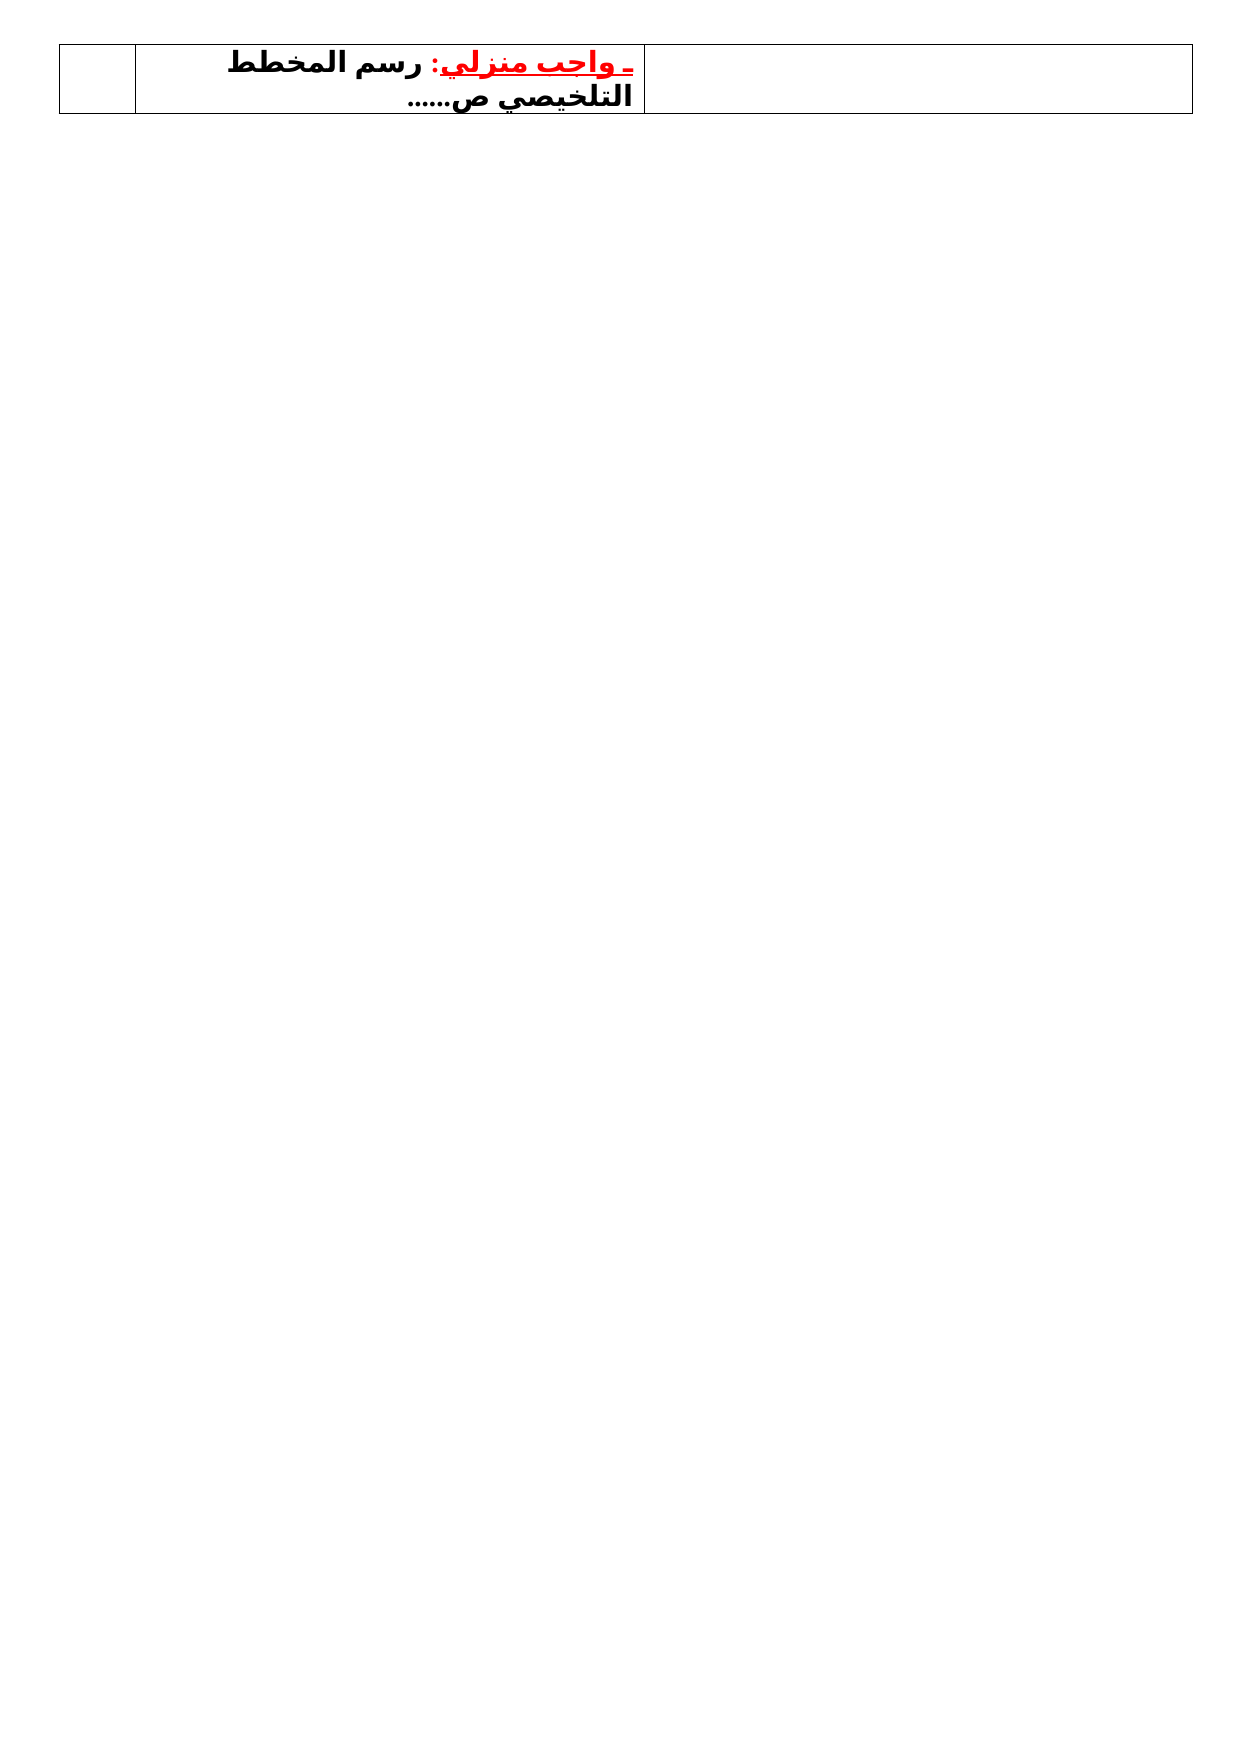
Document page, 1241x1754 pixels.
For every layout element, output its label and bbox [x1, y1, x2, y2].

table_cell [60, 45, 135, 112]
table_cell [645, 45, 1192, 112]
table_cell [136, 45, 644, 112]
